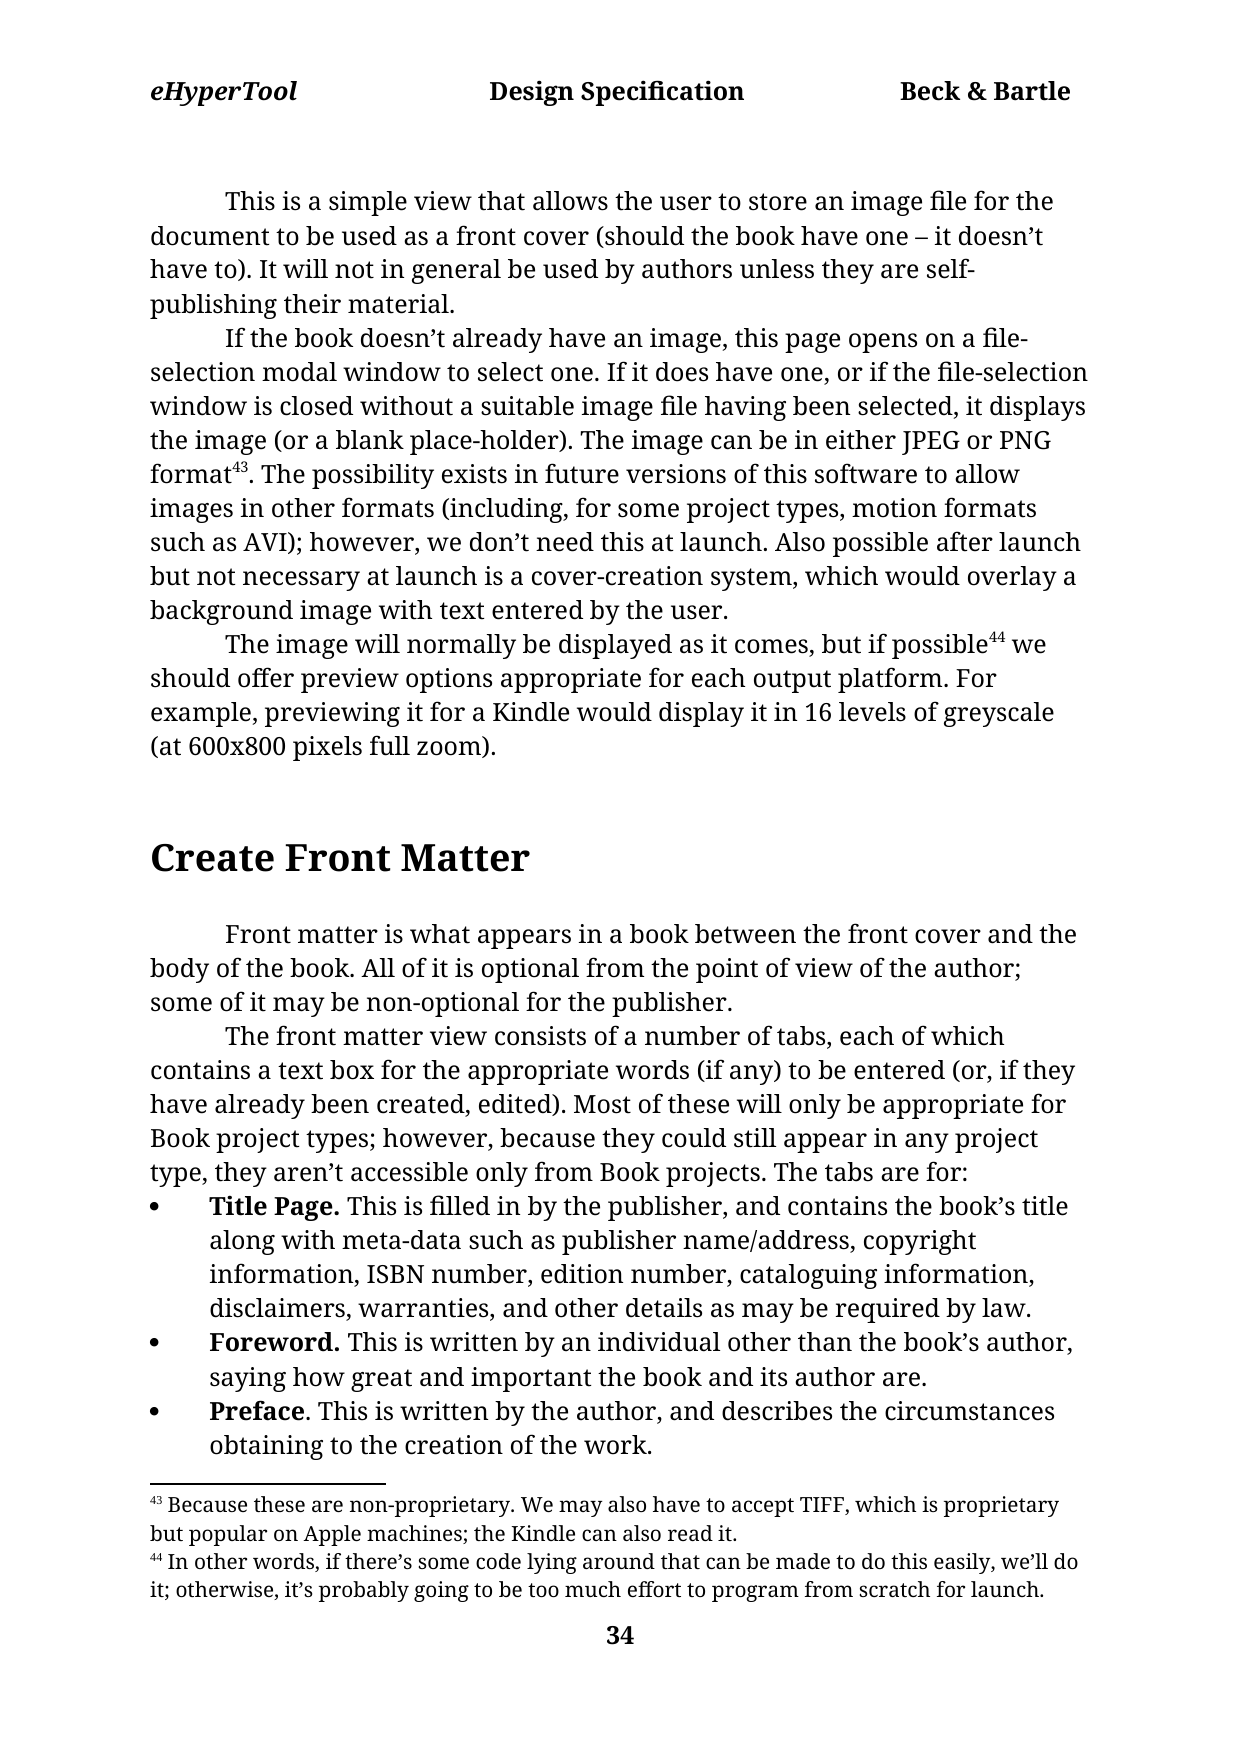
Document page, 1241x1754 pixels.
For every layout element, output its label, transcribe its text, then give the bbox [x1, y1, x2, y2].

text The front matter view consists of a number of tabs, each of which contains a text box for the appropriate words (if any) to be entered (or, if they have already been created, edited). Most of these will only be appropriate for Book project types; however, because they could still appear in any project type, they aren’t accessible only from Book projects. The tabs are for: [150, 1018, 1090, 1189]
text The image will normally be displayed as it comes, but if possible we should offer preview options appropriate for each output platform. For example, previewing it for a Kindle would display it in 16 levels of greyscale (at 600x800 pixels full zoom). [150, 627, 1090, 763]
list Foreword. This is written by an individual other than the book’s author, saying how great and important the book and its author are. [150, 1325, 1090, 1393]
list Preface. This is written by the author, and describes the circumstances obtaining to the creation of the work. [150, 1393, 1090, 1461]
text If the book doesn’t already have an image, this page opens on a file-selection modal window to select one. If it does have one, or if the file-selection window is closed without a suitable image file having been selected, it displays the image (or a blank place-holder). The image can be in either JPEG or PNG format. The possibility exists in future versions of this software to allow images in other formats (including, for some project types, motion formats such as AVI); however, we don’t need this at launch. Also possible after launch but not necessary at launch is a cover-creation system, which would overlay a background image with text entered by the user. [150, 320, 1090, 627]
text This is a simple view that allows the user to store an image file for the document to be used as a front cover (should the book have one – it doesn’t have to). It will not in general be used by authors unless they are self-publishing their material. [150, 184, 1090, 320]
list Title Page. This is filled in by the publisher, and contains the book’s title along with meta-data such as publisher name/address, copyright information, ISBN number, edition number, cataloguing information, disclaimers, warranties, and other details as may be required by law. [150, 1189, 1090, 1325]
text Front matter is what appears in a book between the front cover and the body of the book. All of it is optional from the point of view of the author; some of it may be non-optional for the publisher. [150, 916, 1090, 1018]
text Create Front Matter [150, 831, 1090, 882]
